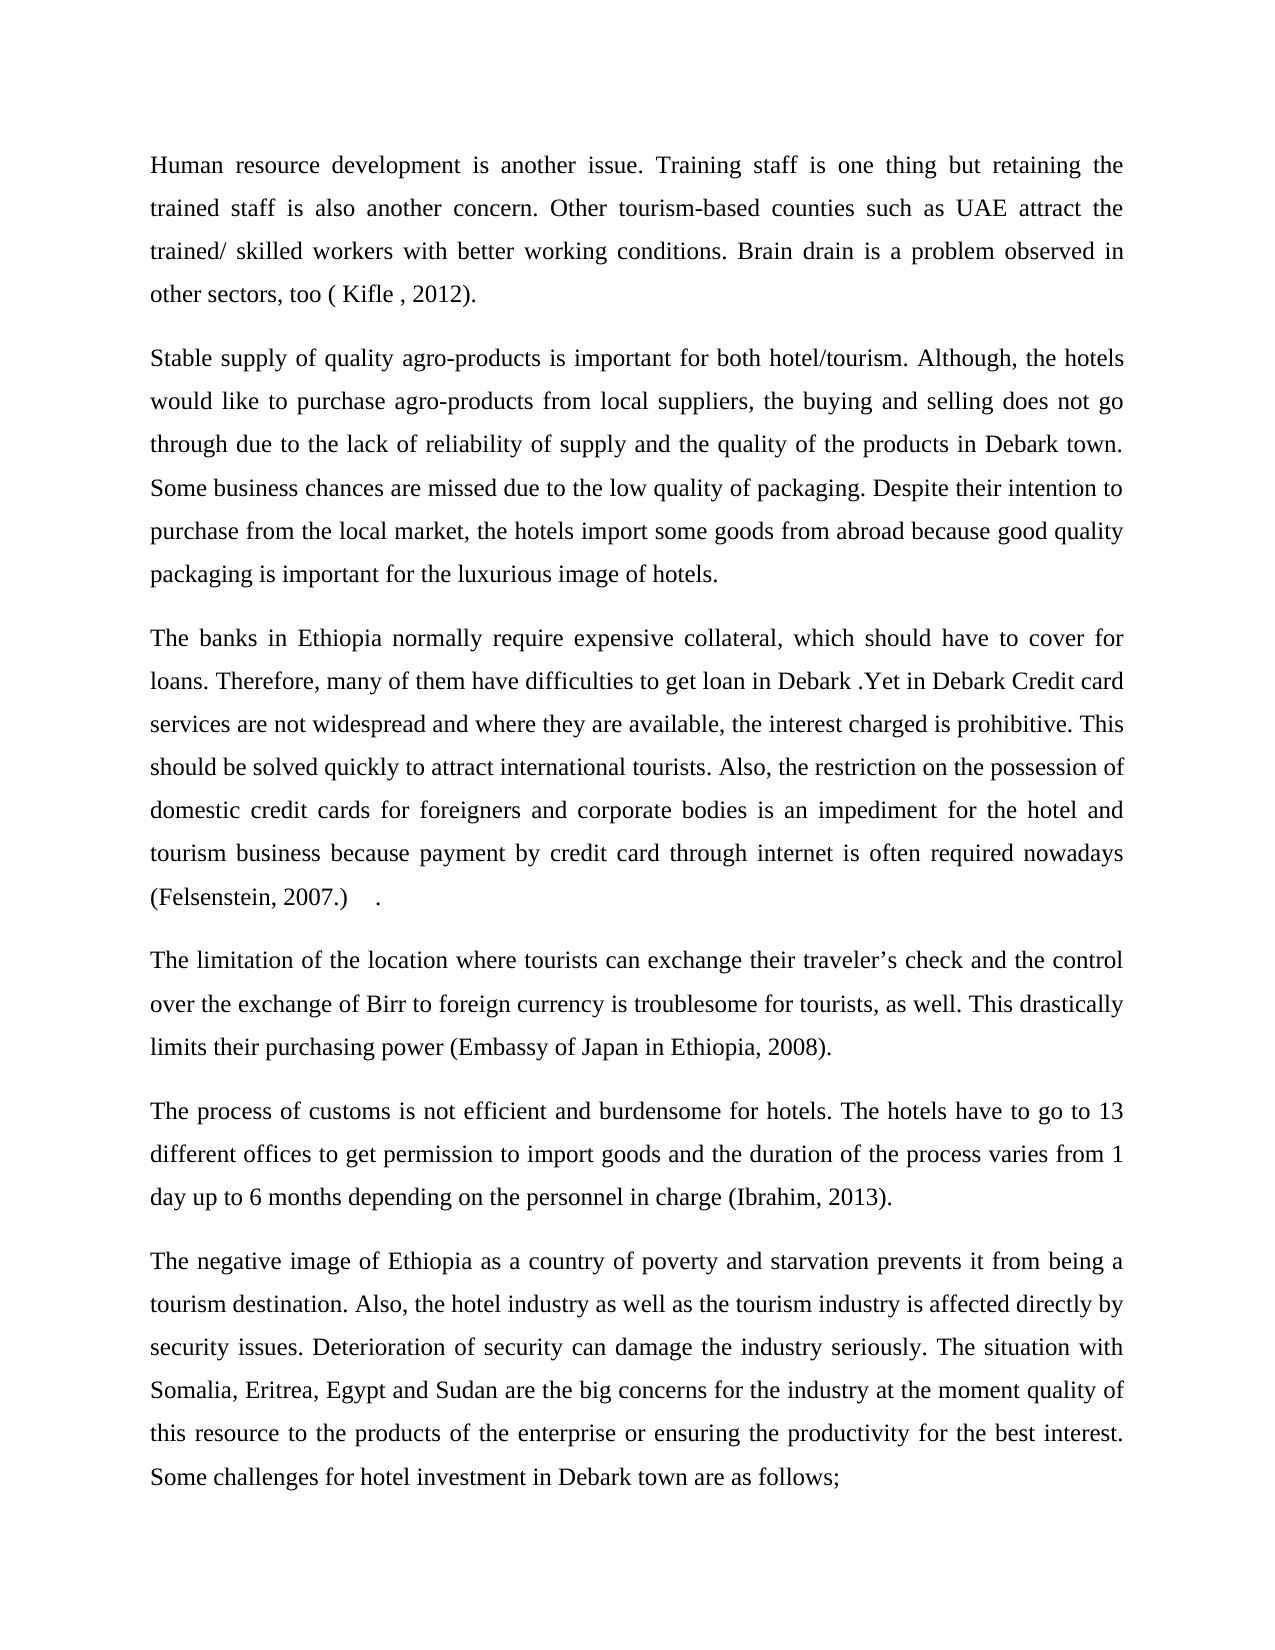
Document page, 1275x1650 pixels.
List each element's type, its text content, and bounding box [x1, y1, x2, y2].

text The limitation of the location where tourists can exchange their traveler’s check and the control over the exchange of Birr to foreign currency is troublesome for tourists, as well. This drastically limits their purchasing power (Embassy of Japan in Ethiopia, 2008). [150, 946, 1125, 1061]
text The negative image of Ethiopia as a country of poverty and starvation prevents it from being a tourism destination. Also, the hotel industry as well as the tourism industry is affected directly by security issues. Deterioration of security can damage the industry seriously. The situation with Somalia, Eritrea, Egypt and Sudan are the big concerns for the industry at the moment quality of this resource to the products of the enterprise or ensuring the productivity for the best interest. Some challenges for hotel investment in Debark town are as follows; [150, 1246, 1125, 1490]
text Human resource development is another issue. Training staff is one thing but retaining the trained staff is also another concern. Other tourism-based counties such as UAE attract the trained/ skilled workers with better working conditions. Brain drain is a problem observed in other sectors, too ( Kifle , 2012). [150, 150, 1125, 308]
text The process of customs is not efficient and burdensome for hotels. The hotels have to go to 13 different offices to get permission to import goods and the duration of the process varies from 1 day up to 6 months depending on the personnel in charge (Ibrahim, 2013). [150, 1096, 1125, 1211]
text Stable supply of quality agro-products is important for both hotel/tourism. Although, the hotels would like to purchase agro-products from local suppliers, the buying and selling does not go through due to the lack of reliability of supply and the quality of the products in Debark town. Some business chances are missed due to the low quality of packaging. Despite their intention to purchase from the local market, the hotels import some goods from abroad because good quality packaging is important for the luxurious image of hotels. [150, 343, 1125, 588]
text The banks in Ethiopia normally require expensive collateral, which should have to cover for loans. Therefore, many of them have difficulties to get loan in Debark .Yet in Debark Credit card services are not widespread and where they are available, the interest charged is prohibitive. This should be solved quickly to attract international tourists. Also, the restriction on the possession of domestic credit cards for foreigners and corporate bodies is an impediment for the hotel and tourism business because payment by credit card through internet is often required nowadays (Felsenstein, 2007.) . [150, 623, 1125, 910]
